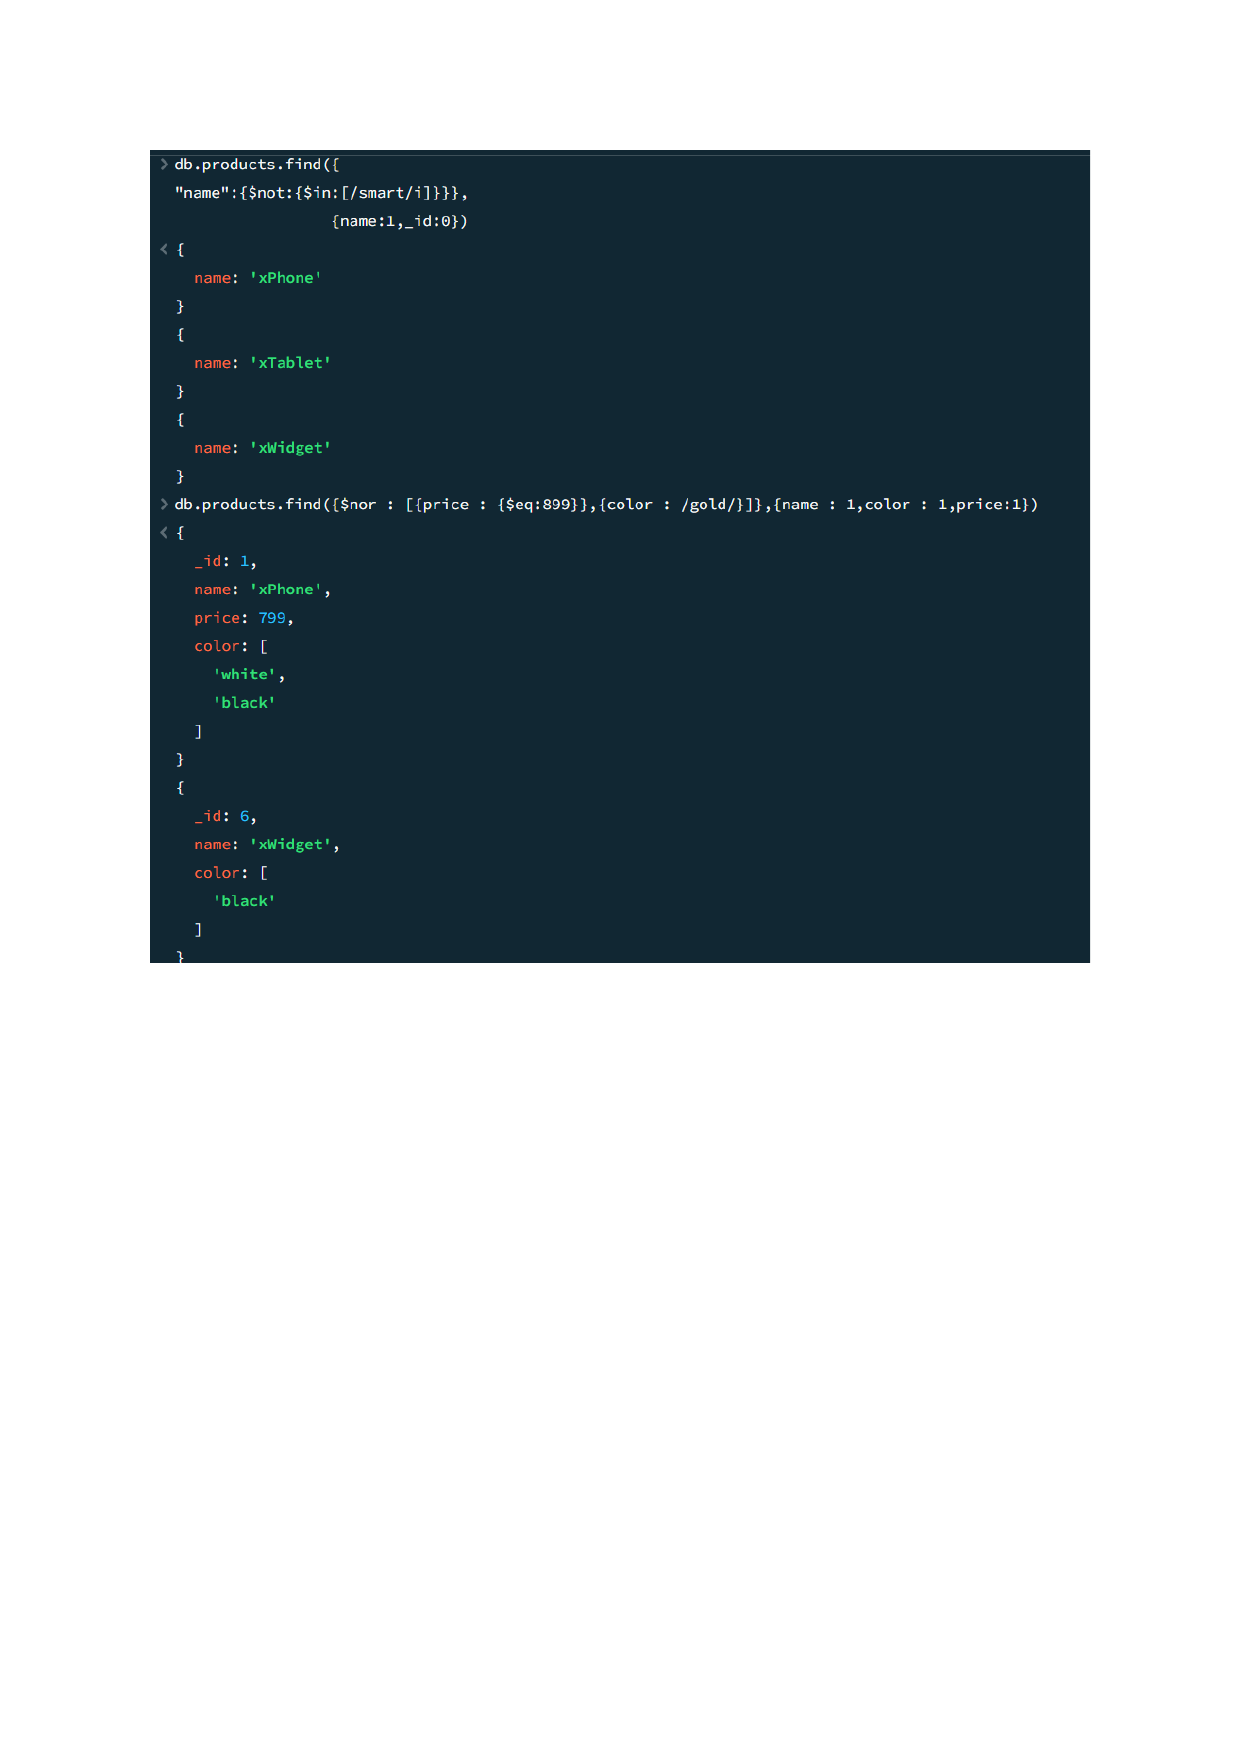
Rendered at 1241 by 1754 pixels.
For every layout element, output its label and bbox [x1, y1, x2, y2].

picture [150, 150, 1091, 963]
